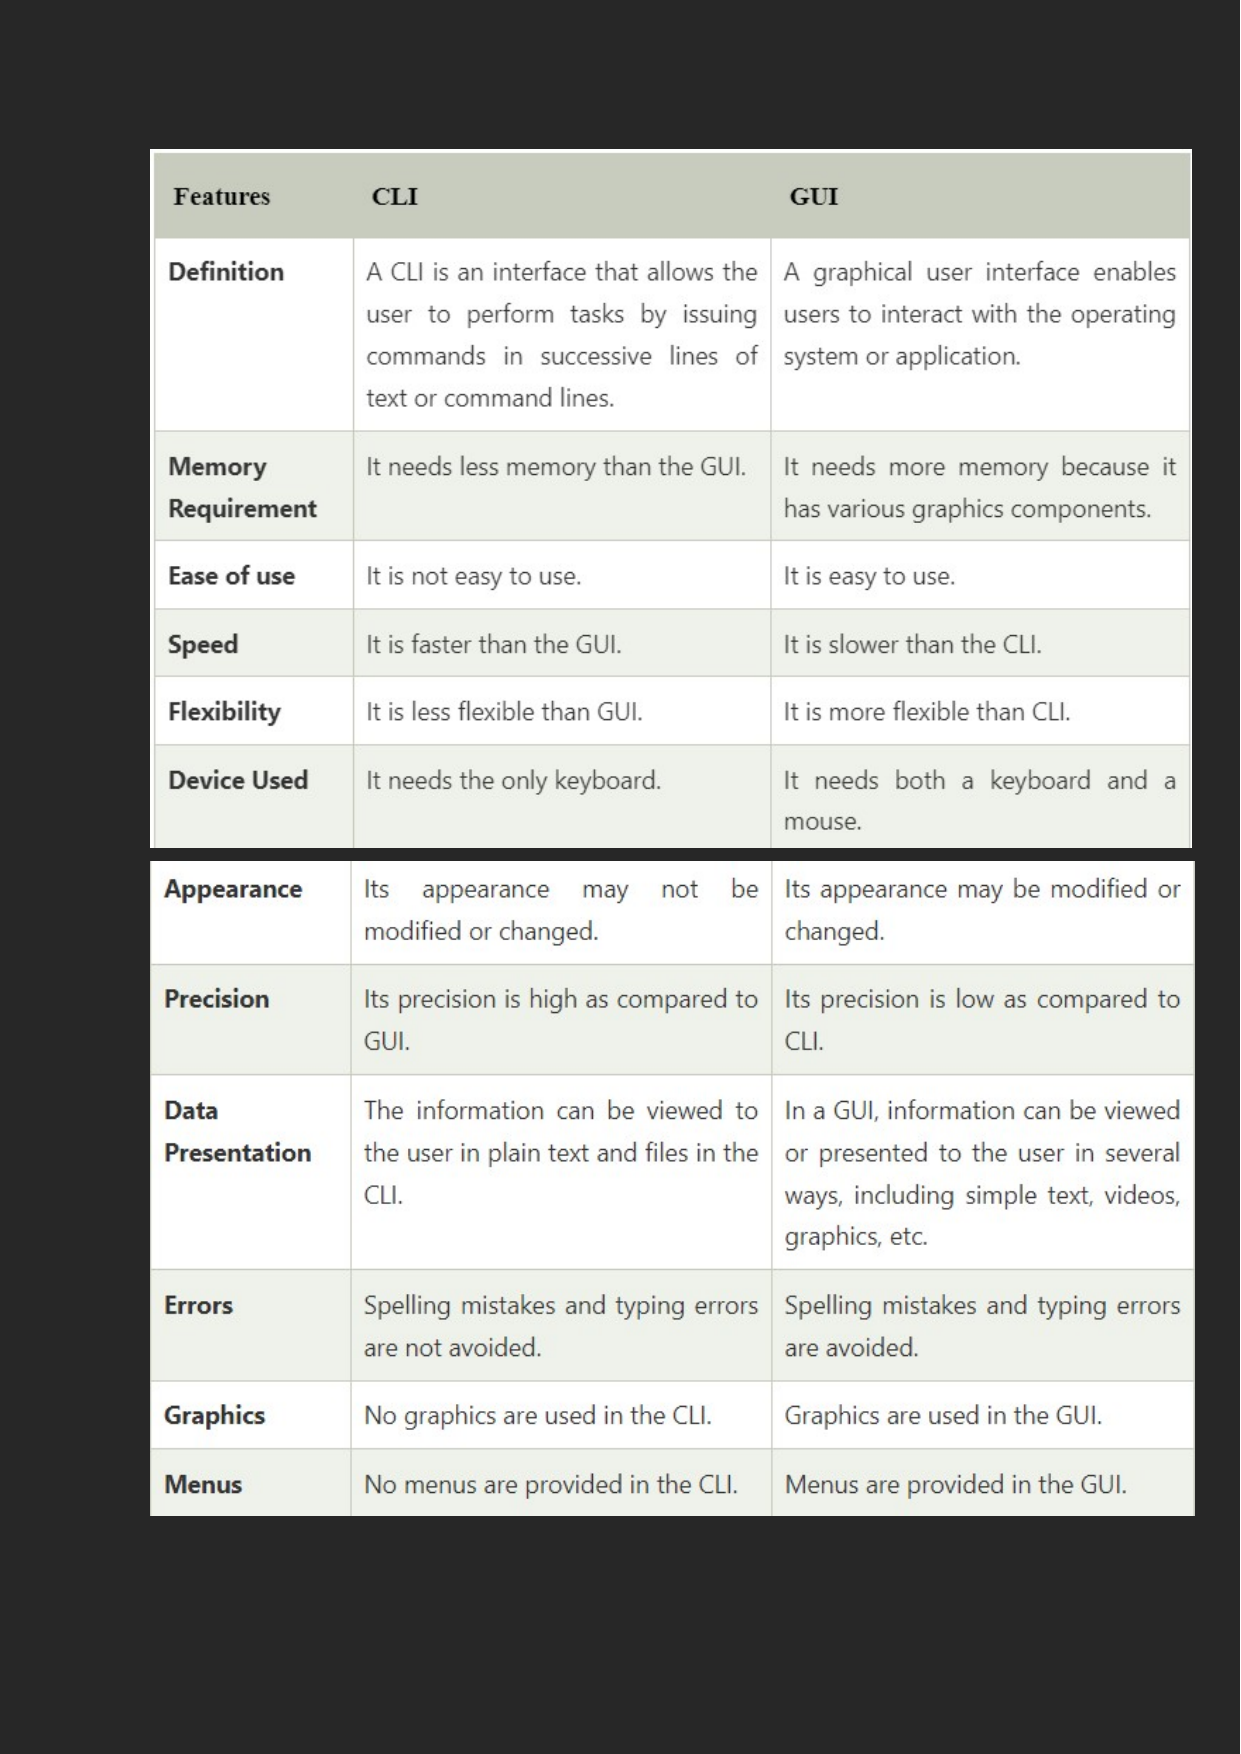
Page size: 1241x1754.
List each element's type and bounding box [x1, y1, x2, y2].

picture [150, 149, 1192, 848]
picture [150, 861, 1195, 1516]
